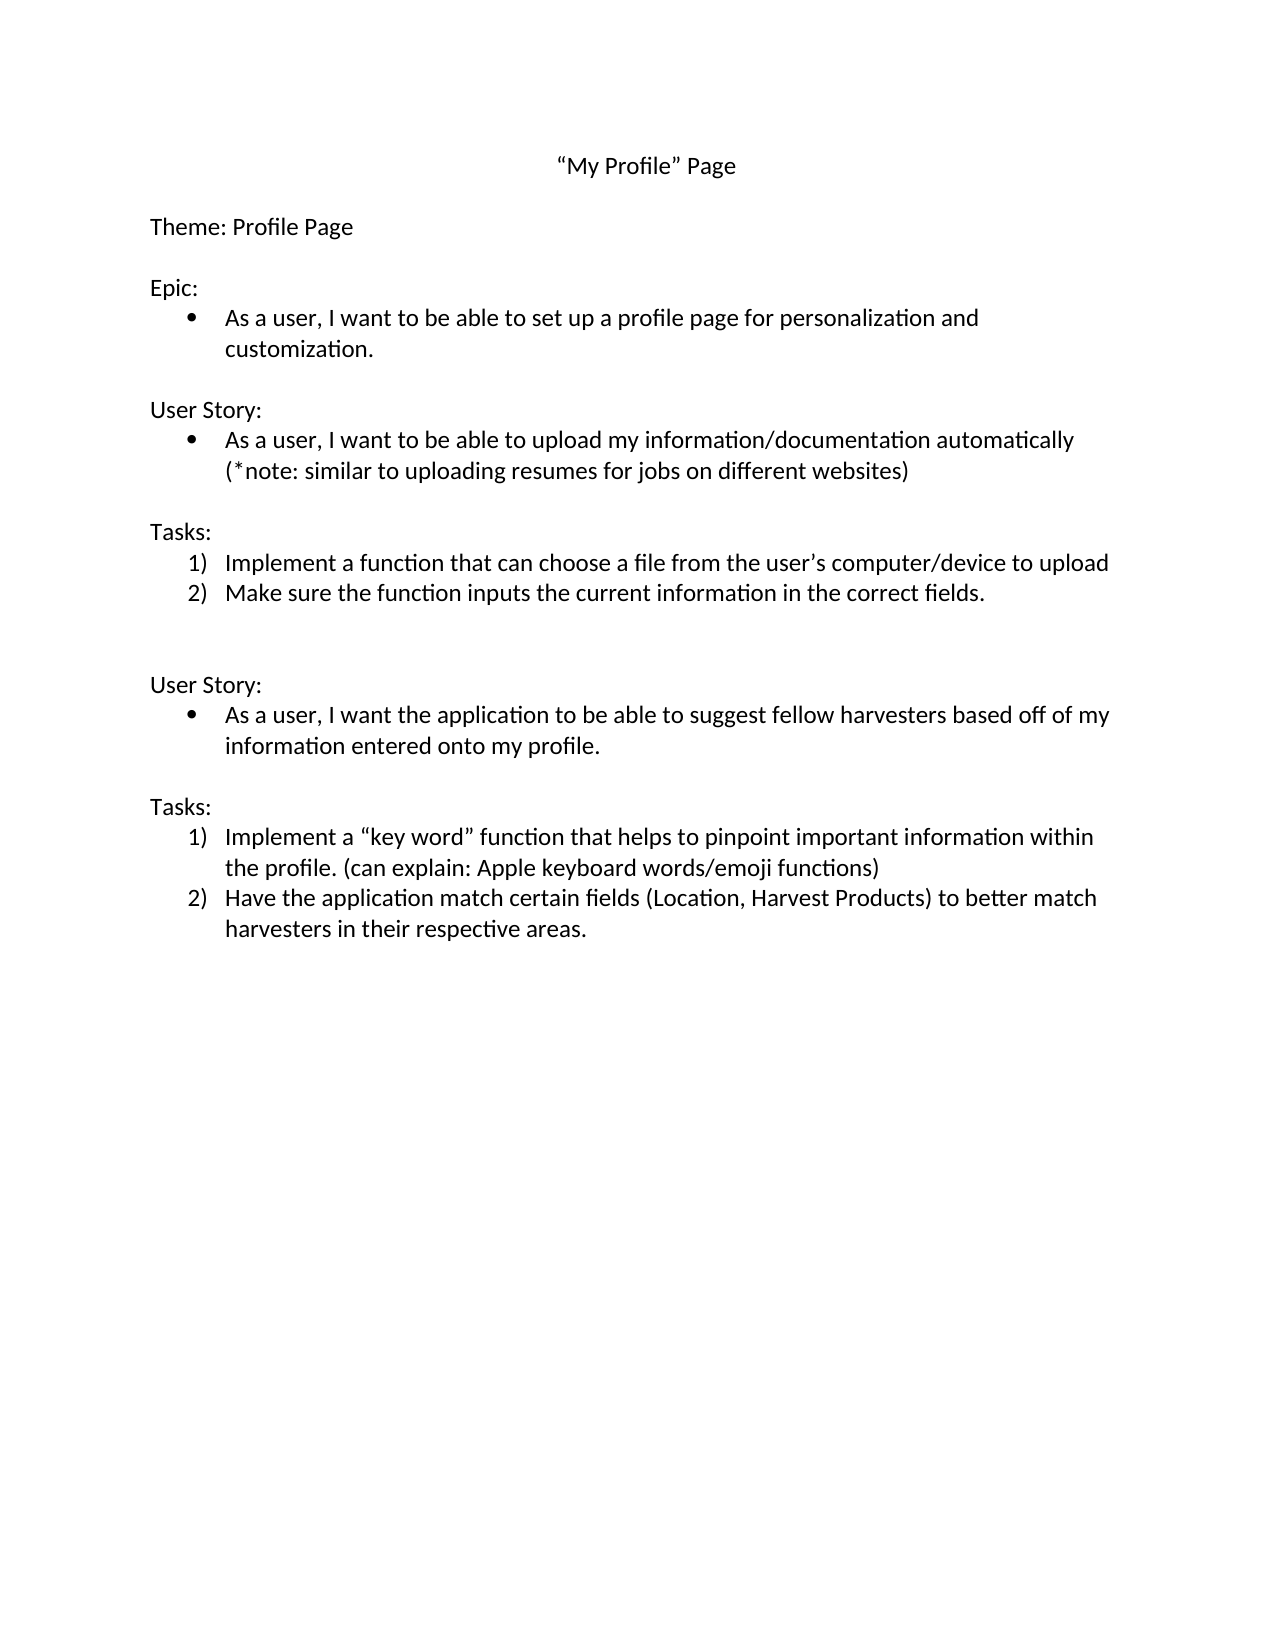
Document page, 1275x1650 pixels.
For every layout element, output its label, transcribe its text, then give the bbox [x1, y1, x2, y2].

list As a user, I want the application to be able to suggest fellow harvesters based off of my information entered onto my profile. [187, 699, 1125, 760]
text “My Profile” Page [150, 150, 1125, 181]
list Implement a “key word” function that helps to pinpoint important information within the profile. (can explain: Apple keyboard words/emoji functions) [187, 821, 1125, 882]
list As a user, I want to be able to set up a profile page for personalization and customization. [187, 303, 1125, 364]
list As a user, I want to be able to upload my information/documentation automatically [187, 425, 1125, 455]
list Implement a function that can choose a file from the user’s computer/device to upload [187, 547, 1125, 577]
list Have the application match certain fields (Location, Harvest Products) to better match harvesters in their respective areas. [187, 882, 1125, 943]
list Make sure the function inputs the current information in the correct fields. [187, 577, 1125, 608]
text Tasks: [150, 791, 1125, 821]
text User Story: [150, 669, 1125, 699]
text Tasks: [150, 516, 1125, 547]
list (*note: similar to uploading resumes for jobs on different websites) [225, 455, 1125, 486]
text Epic: [150, 272, 1125, 303]
text User Story: [150, 394, 1125, 425]
text Theme: Profile Page [150, 211, 1125, 242]
